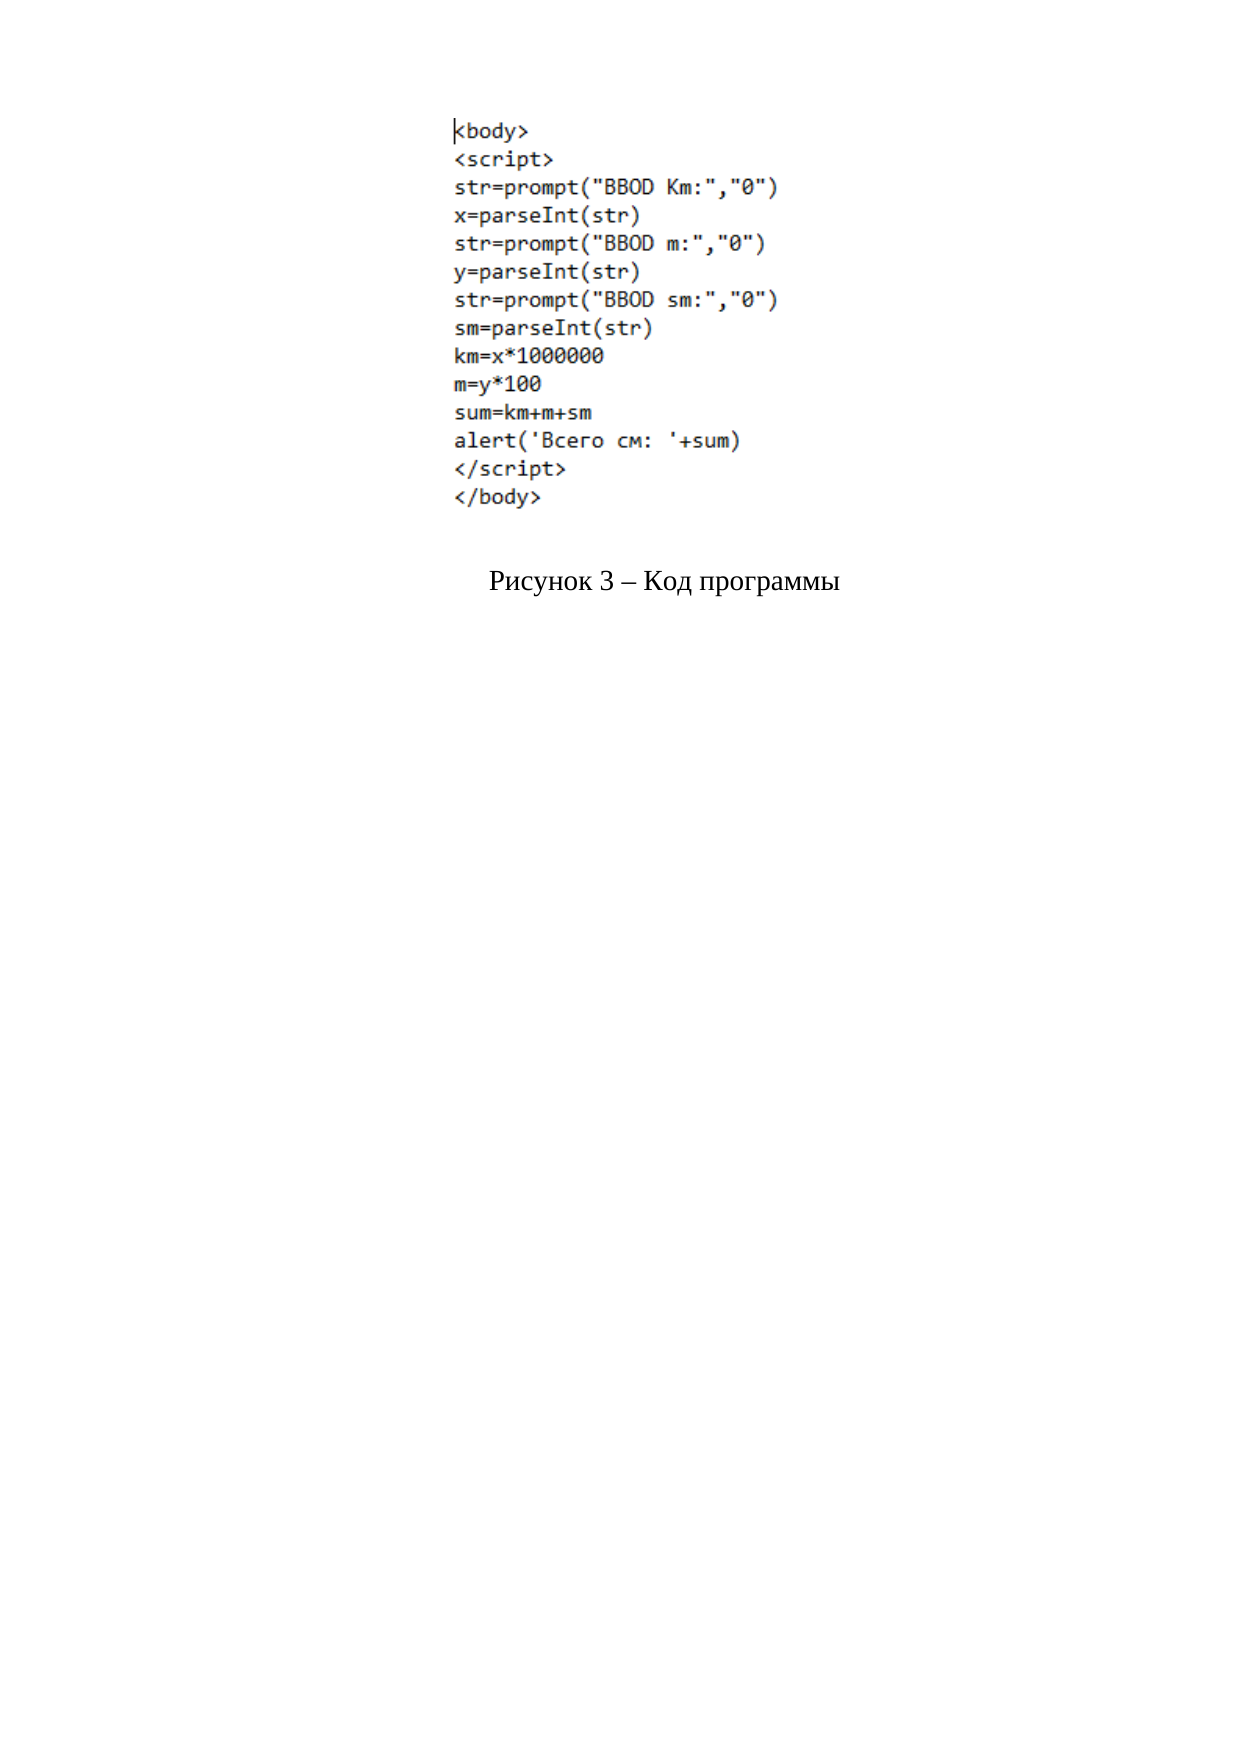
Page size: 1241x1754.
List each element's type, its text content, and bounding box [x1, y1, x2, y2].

text Рисунок 3 – Код программы [177, 563, 1152, 596]
picture [451, 118, 878, 551]
